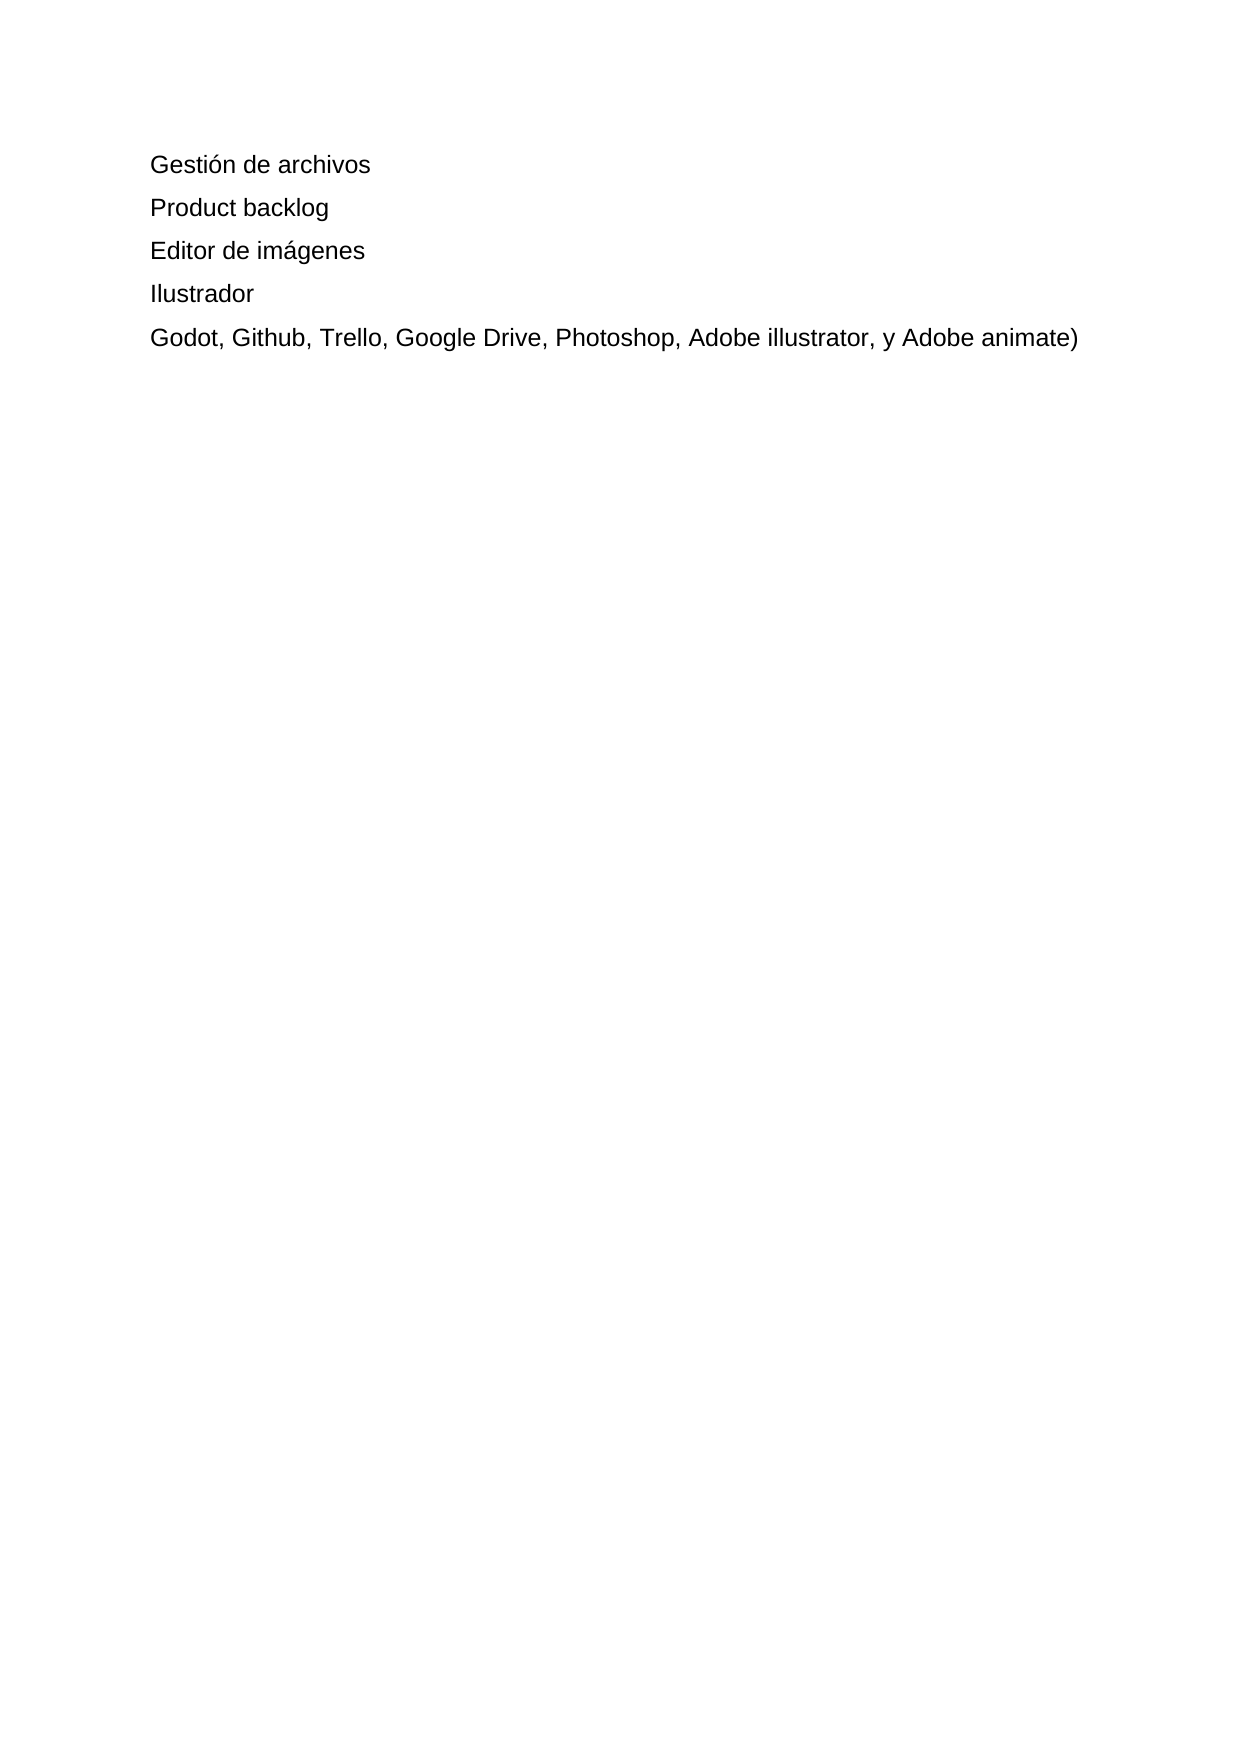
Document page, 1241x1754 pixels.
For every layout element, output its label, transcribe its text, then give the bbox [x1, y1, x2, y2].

text Godot, Github, Trello, Google Drive, Photoshop, Adobe illustrator, y Adobe animate) [150, 322, 1090, 351]
text Gestión de archivos [150, 150, 1090, 179]
text Ilustrador [150, 279, 1090, 308]
text Editor de imágenes [150, 236, 1090, 265]
text Product backlog [150, 193, 1090, 222]
